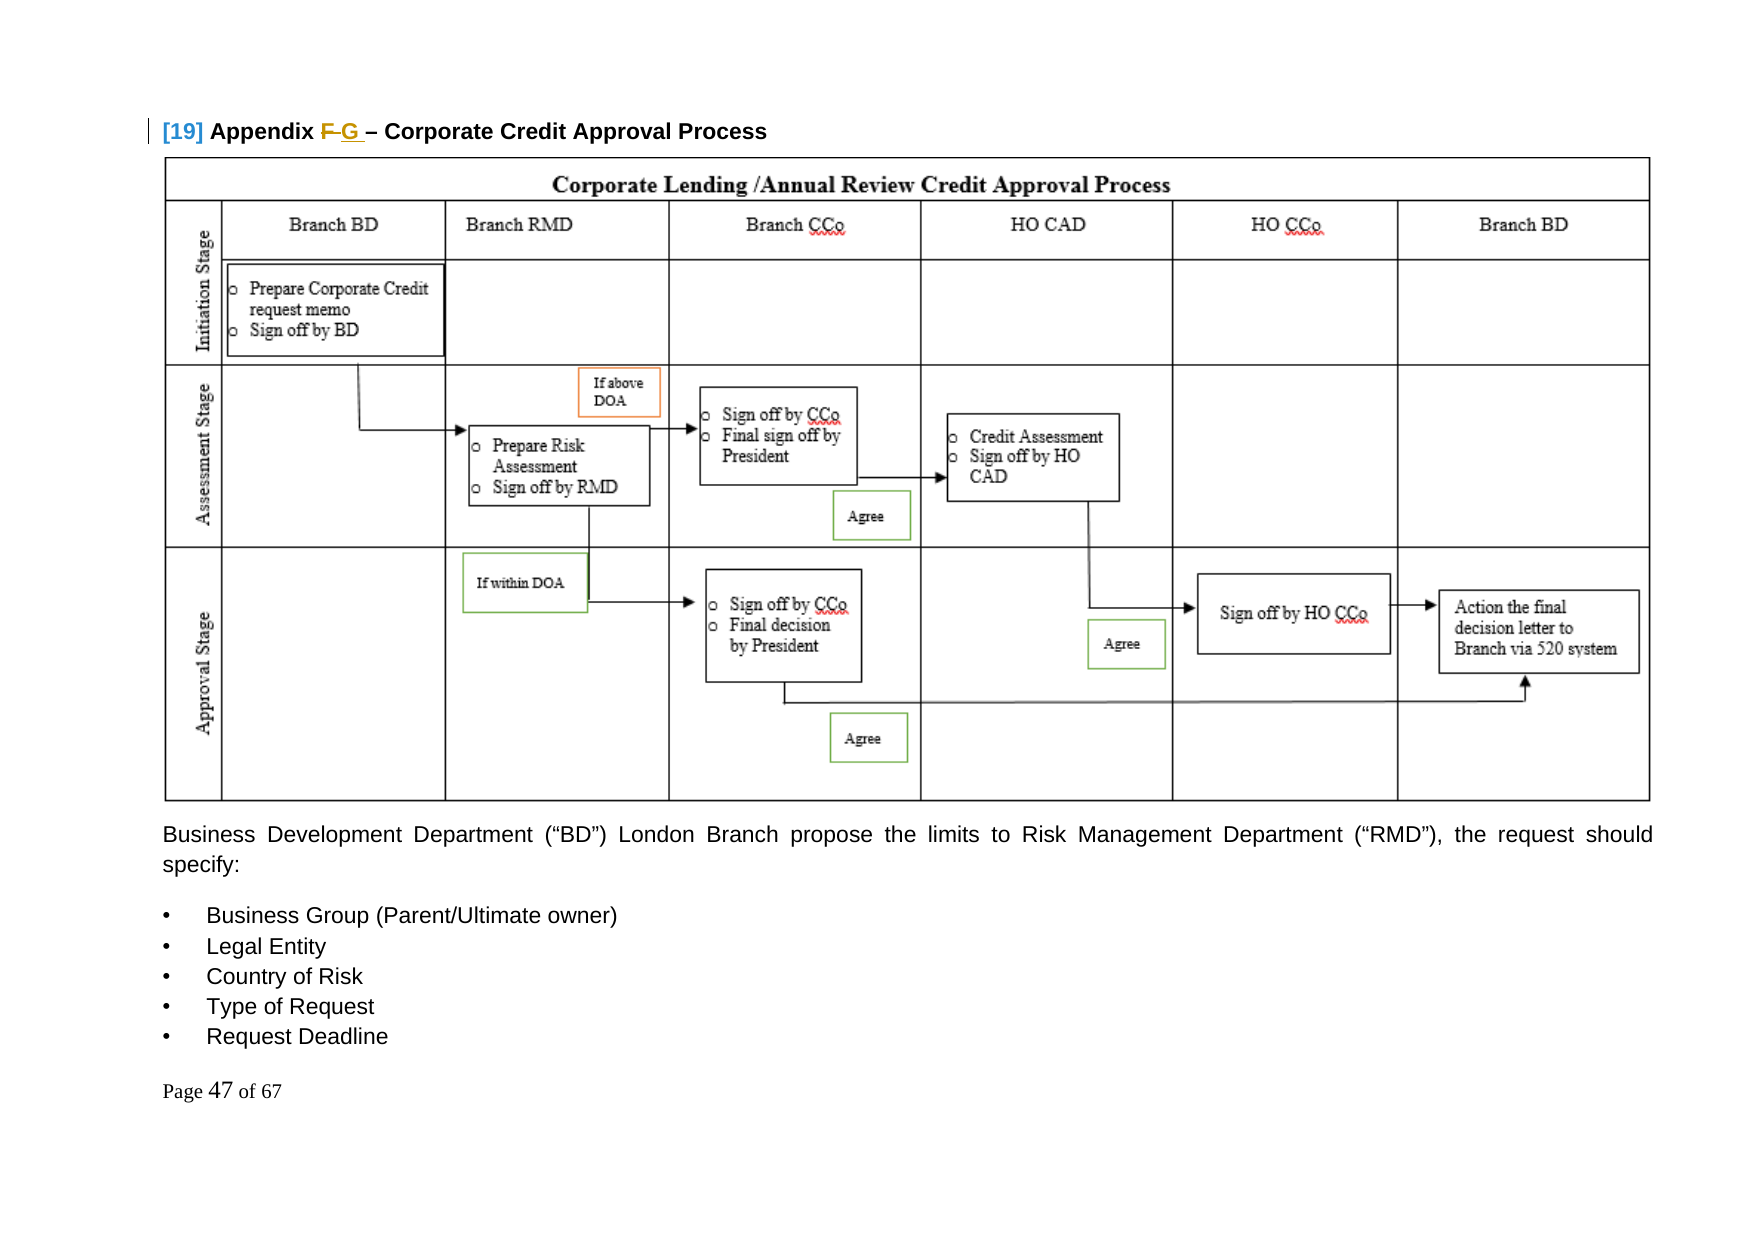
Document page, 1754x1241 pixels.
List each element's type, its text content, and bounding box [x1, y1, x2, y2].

list Request Deadline [162, 1023, 1654, 1050]
list Legal Entity [162, 933, 1654, 959]
list Type of Request [162, 993, 1654, 1019]
list Business Group (Parent/Ultimate owner) [162, 902, 1654, 929]
subtitle Appendix – Corporate Credit Approval Process [162, 118, 1654, 144]
picture [162, 157, 1655, 809]
list Country of Risk [162, 963, 1654, 989]
text Business Development Department (“BD”) London Branch propose the limits to Risk Management Department (“RMD”), the request should specify: [162, 821, 1654, 878]
